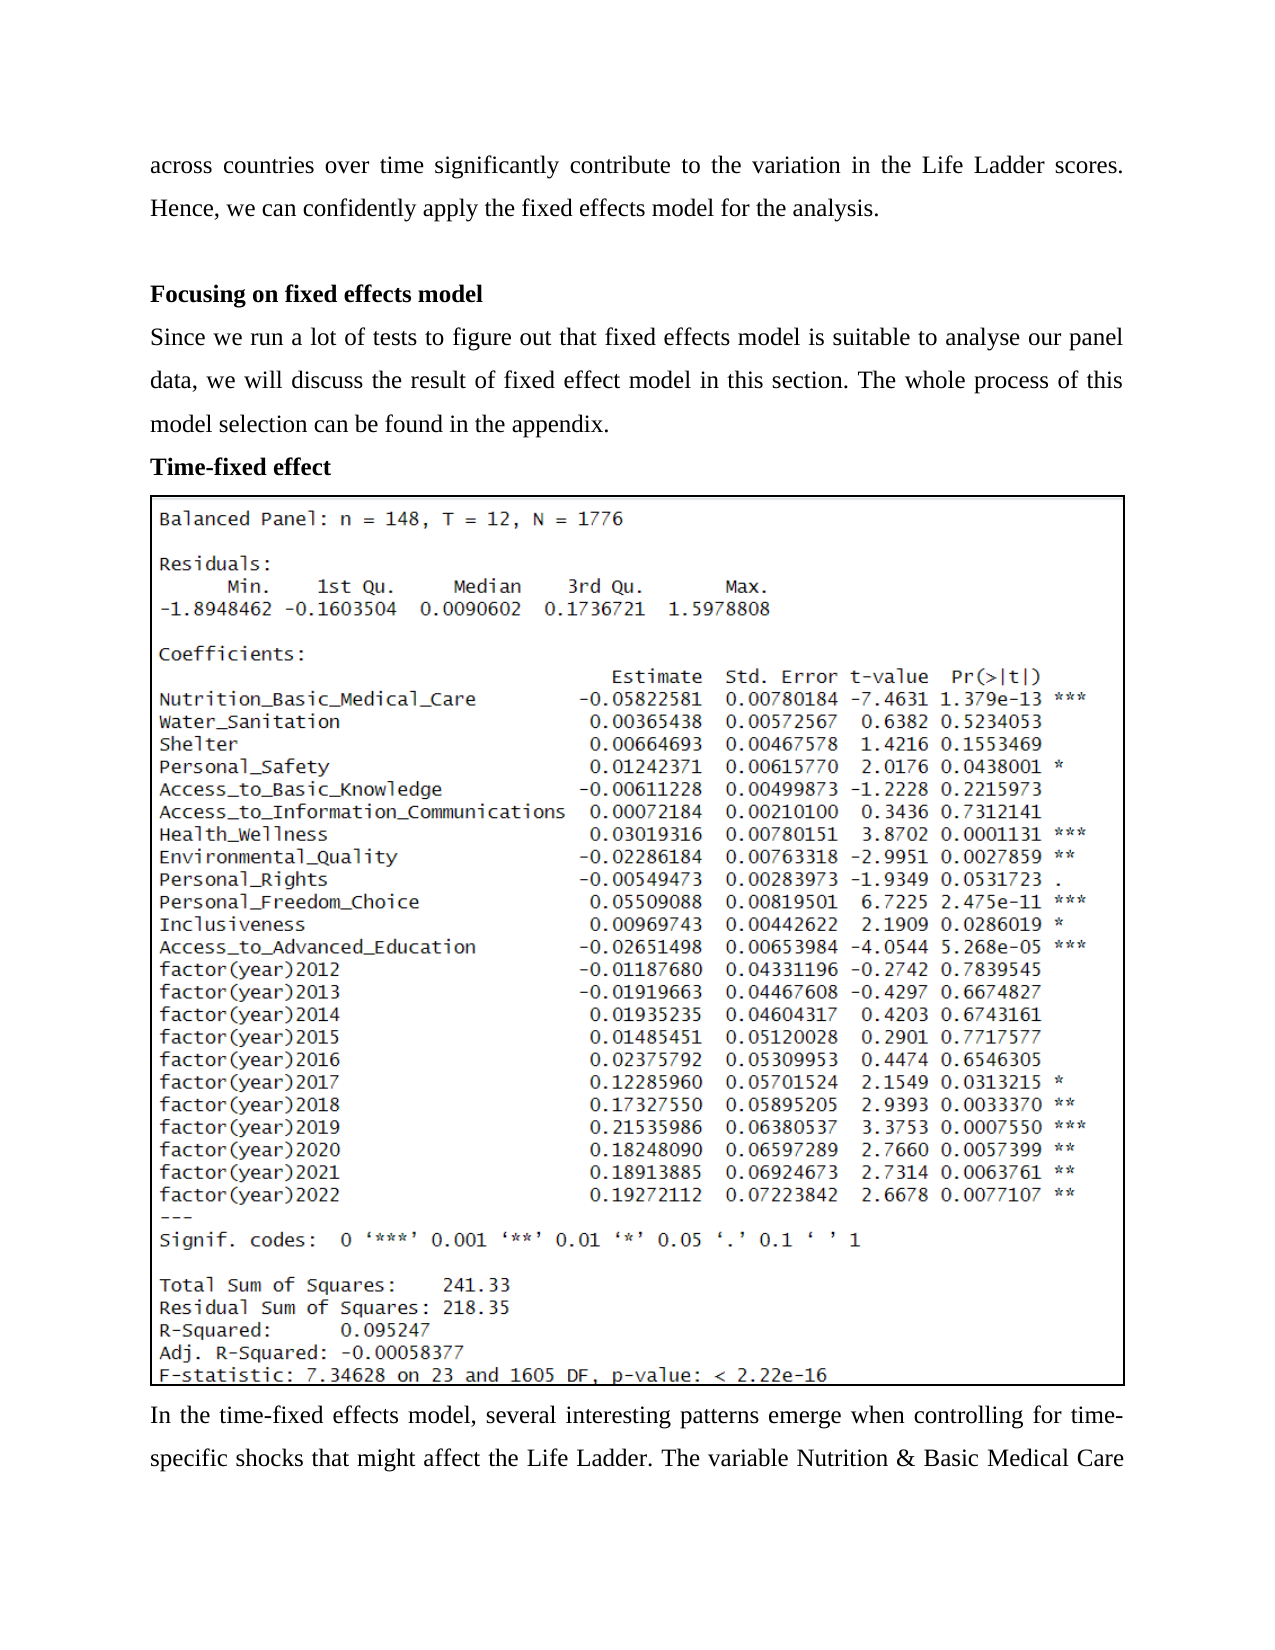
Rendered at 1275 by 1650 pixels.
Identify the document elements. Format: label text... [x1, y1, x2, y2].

text Time-fixed effect [150, 452, 1125, 481]
text Focusing on fixed effects model [150, 279, 1125, 308]
picture [152, 497, 1123, 1384]
text Since we run a lot of tests to figure out that fixed effects model is suitable to analyse our panel data, we will discuss the result of fixed effect model in this section. The whole process of this model selection can be found in the appendix. [150, 322, 1125, 437]
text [150, 1386, 1125, 1472]
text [150, 150, 1125, 222]
